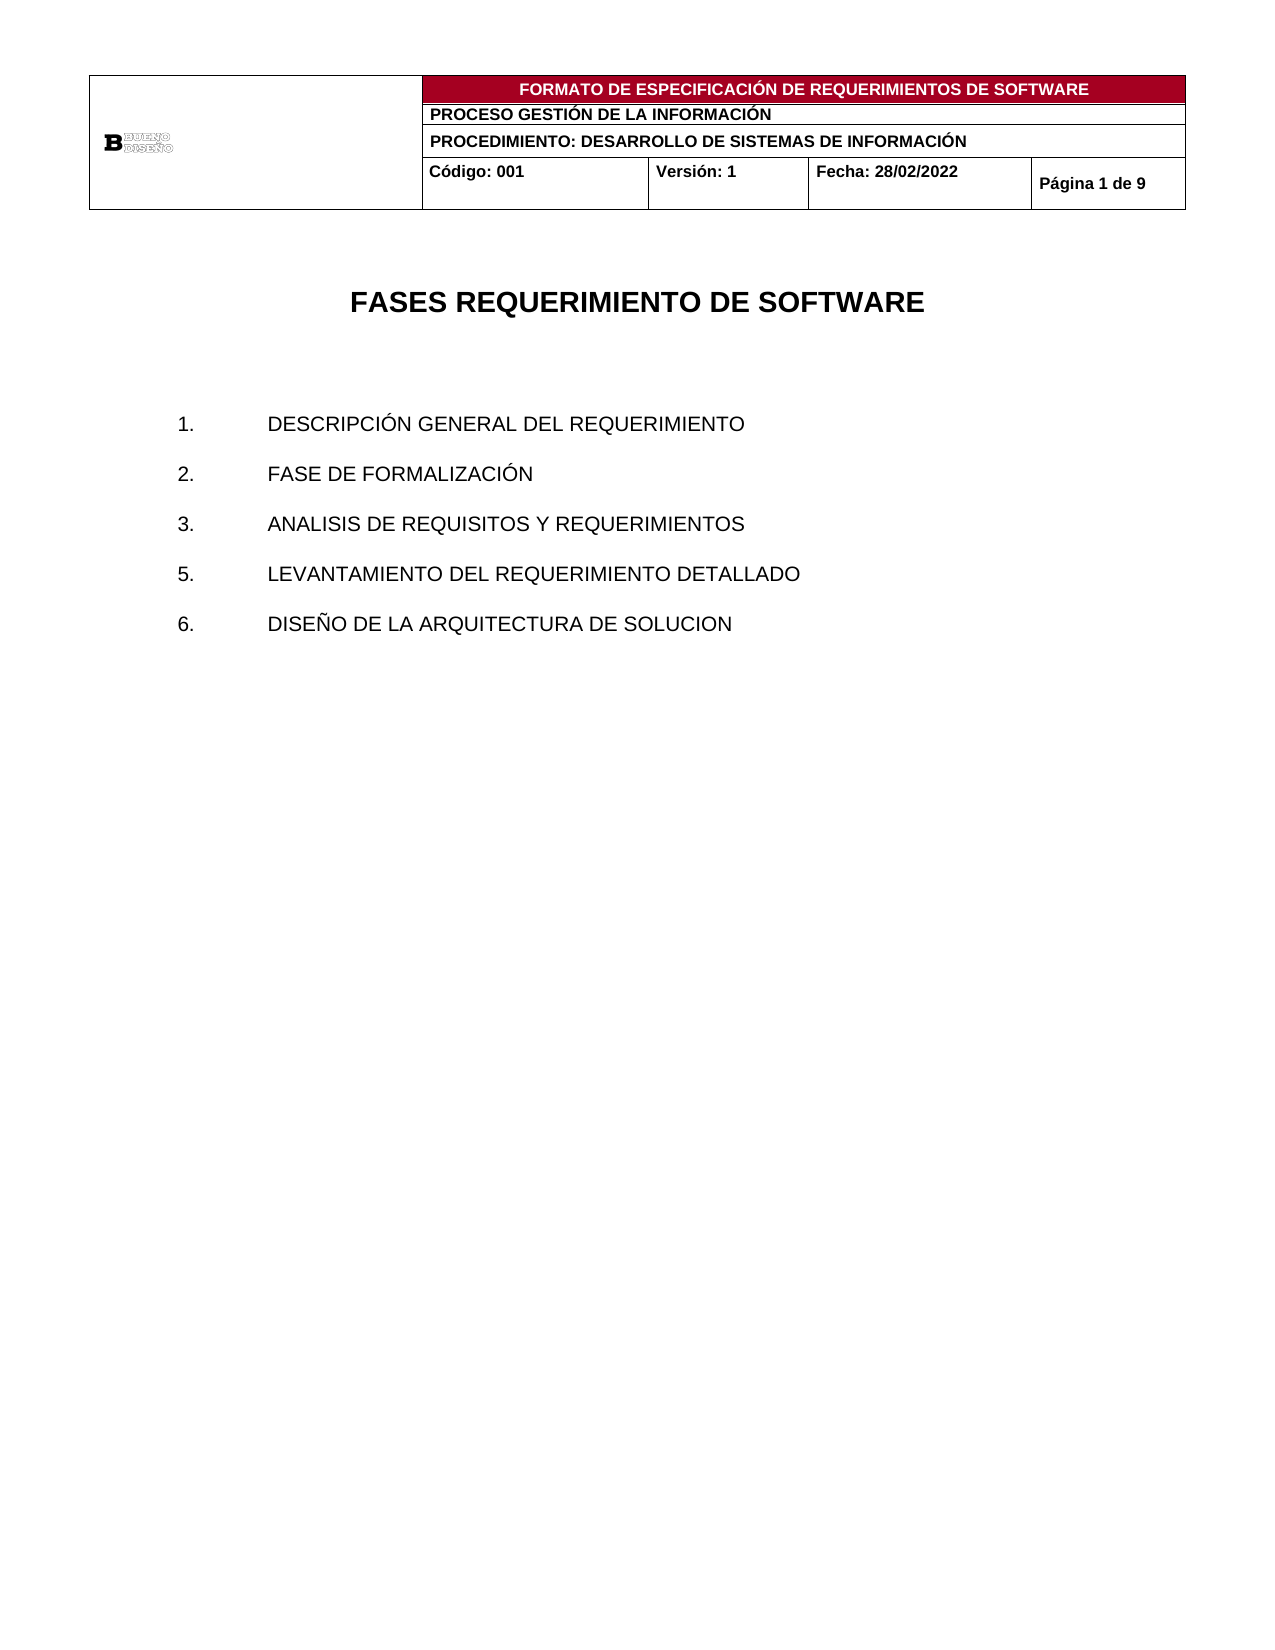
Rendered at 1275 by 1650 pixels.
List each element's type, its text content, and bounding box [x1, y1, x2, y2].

text 1. DESCRIPCIÓN GENERAL DEL REQUERIMIENTO 2 [177, 410, 1023, 435]
text 5. LEVANTAMIENTO DEL REQUERIMIENTO DETALLADO 8 [177, 560, 1023, 585]
text FASES REQUERIMIENTO DE SOFTWARE [177, 285, 1098, 318]
text 6. DISEÑO DE LA ARQUITECTURA DE SOLUCION 10 [177, 610, 1023, 635]
text 3. ANALISIS DE REQUISITOS Y REQUERIMIENTOS 4 [177, 510, 1023, 535]
picture [96, 95, 198, 190]
text 2. FASE DE FORMALIZACIÓN 3 [177, 460, 1023, 485]
